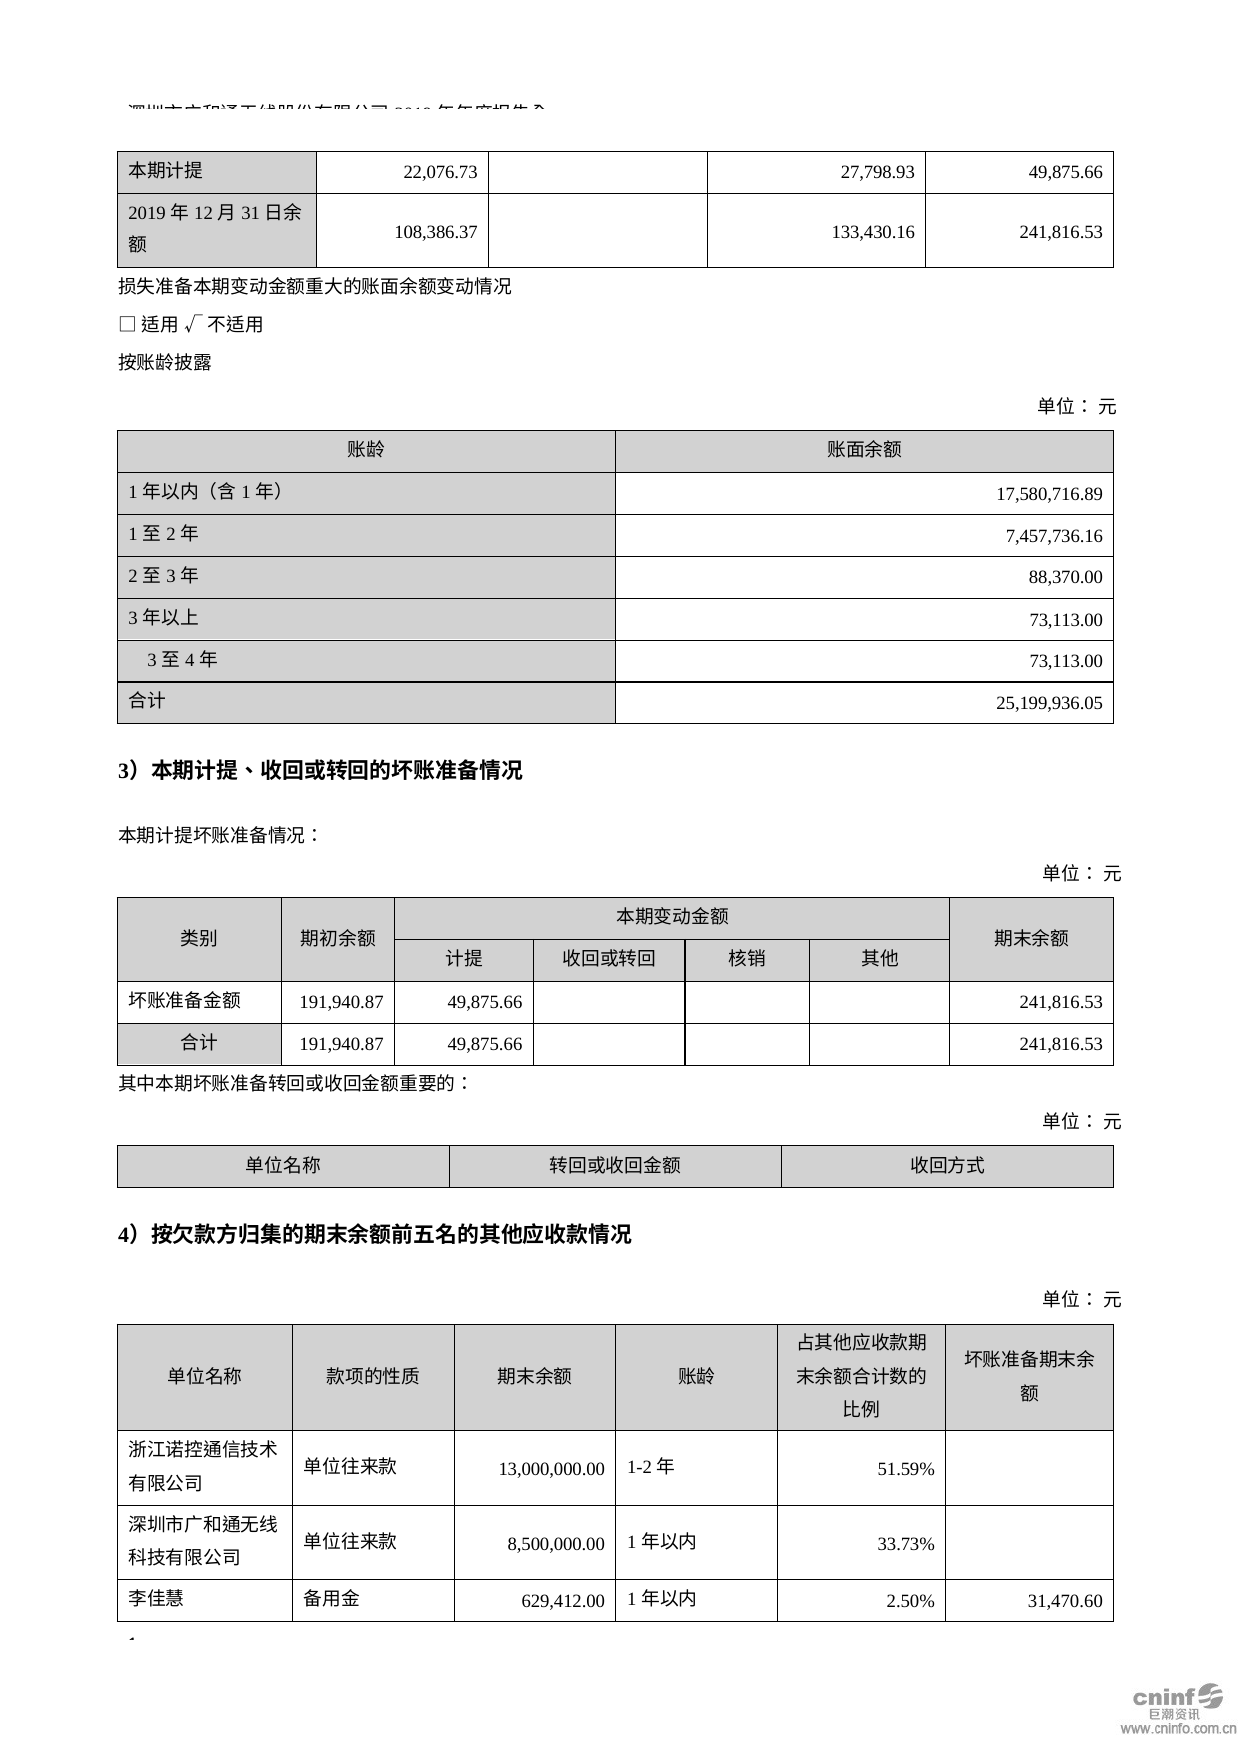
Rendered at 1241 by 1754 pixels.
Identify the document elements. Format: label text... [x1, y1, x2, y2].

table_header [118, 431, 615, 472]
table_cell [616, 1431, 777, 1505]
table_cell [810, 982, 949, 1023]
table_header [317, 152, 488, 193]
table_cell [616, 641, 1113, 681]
text □ 适用 √ 不适用 按账龄披露 [118, 311, 279, 375]
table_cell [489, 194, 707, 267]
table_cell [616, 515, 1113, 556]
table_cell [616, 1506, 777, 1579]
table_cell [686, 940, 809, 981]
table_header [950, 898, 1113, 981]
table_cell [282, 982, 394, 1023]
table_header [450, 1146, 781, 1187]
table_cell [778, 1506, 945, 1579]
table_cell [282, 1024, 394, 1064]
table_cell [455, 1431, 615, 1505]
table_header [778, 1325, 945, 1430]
text 其中本期坏账准备转回或收回金额重要的： [118, 1071, 1240, 1096]
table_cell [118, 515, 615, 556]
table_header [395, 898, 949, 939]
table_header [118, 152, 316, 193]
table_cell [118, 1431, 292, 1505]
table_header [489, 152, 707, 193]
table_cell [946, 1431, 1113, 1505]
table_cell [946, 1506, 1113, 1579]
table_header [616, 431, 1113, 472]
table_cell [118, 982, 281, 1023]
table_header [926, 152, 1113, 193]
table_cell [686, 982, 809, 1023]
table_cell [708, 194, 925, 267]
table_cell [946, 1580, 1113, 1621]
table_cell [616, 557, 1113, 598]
text 单位： 元 [106, 1286, 1122, 1312]
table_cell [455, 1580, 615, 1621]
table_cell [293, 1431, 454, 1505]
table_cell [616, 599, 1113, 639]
text 单位： 元 [106, 1108, 1122, 1134]
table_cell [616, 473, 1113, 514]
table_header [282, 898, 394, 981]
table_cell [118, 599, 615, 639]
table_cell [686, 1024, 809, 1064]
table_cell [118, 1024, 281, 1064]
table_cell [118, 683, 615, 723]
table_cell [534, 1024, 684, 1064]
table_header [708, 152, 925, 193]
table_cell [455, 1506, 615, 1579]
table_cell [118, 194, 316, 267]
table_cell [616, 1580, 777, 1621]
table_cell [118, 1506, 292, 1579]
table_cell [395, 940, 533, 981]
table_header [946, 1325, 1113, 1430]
text 单位： 元 [106, 860, 1122, 886]
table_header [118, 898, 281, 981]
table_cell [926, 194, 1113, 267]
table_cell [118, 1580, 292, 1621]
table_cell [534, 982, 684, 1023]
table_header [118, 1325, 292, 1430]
text 损失准备本期变动金额重大的账面余额变动情况 [118, 273, 513, 299]
picture [1115, 1680, 1240, 1737]
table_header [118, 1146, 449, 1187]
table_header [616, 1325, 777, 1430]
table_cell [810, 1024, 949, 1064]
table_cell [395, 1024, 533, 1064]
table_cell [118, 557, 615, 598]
subtitle 3）本期计提、收回或转回的坏账准备情况 [118, 755, 1240, 785]
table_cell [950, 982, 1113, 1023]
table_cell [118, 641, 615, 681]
text 本期计提坏账准备情况： [118, 822, 1240, 848]
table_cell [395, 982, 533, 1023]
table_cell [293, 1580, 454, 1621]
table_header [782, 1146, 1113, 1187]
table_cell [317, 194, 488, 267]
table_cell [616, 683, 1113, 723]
subtitle 4）按欠款方归集的期末余额前五名的其他应收款情况 [118, 1219, 1240, 1249]
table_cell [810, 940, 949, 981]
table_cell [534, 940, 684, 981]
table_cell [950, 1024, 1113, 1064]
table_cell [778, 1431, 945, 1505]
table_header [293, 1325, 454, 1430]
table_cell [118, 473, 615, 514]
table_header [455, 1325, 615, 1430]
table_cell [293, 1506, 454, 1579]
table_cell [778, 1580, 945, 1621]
text 单位： 元 [1037, 393, 1240, 419]
